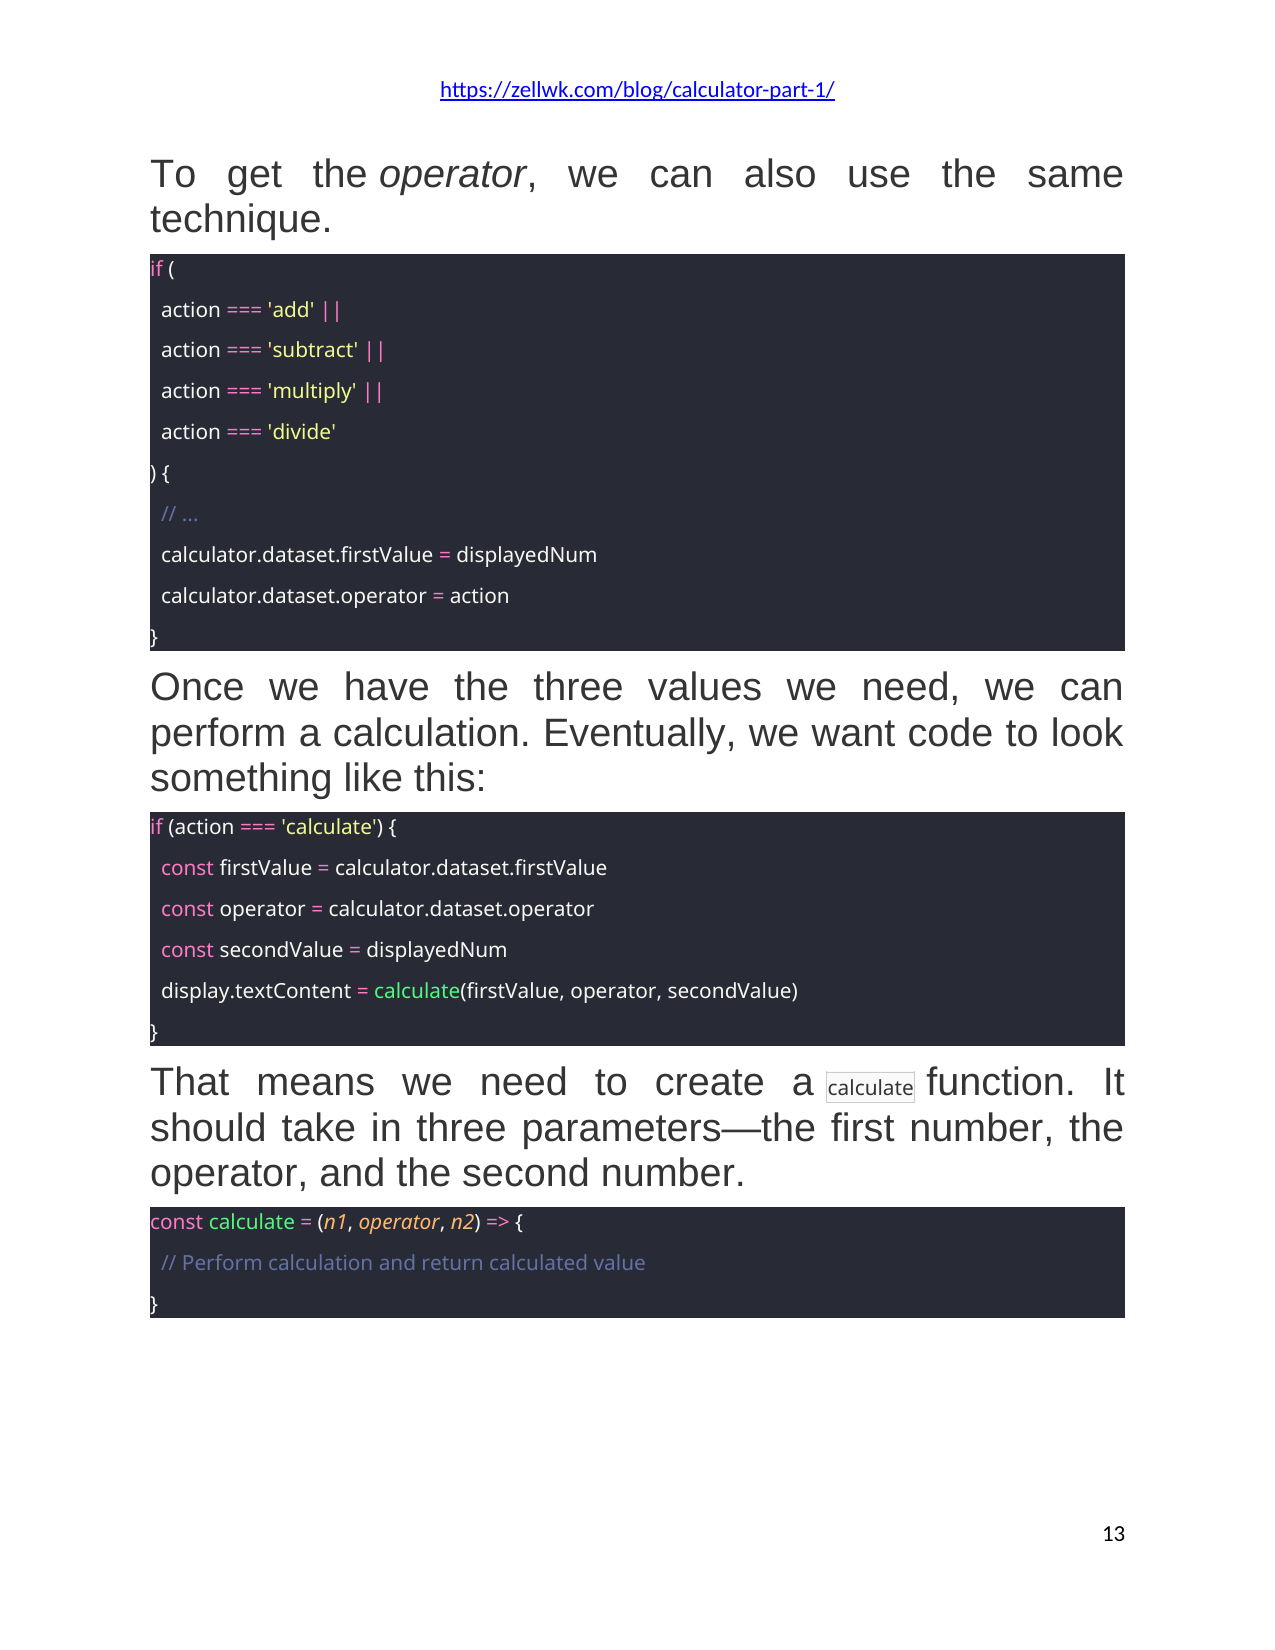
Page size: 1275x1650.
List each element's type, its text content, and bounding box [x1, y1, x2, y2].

text Once we have the three values we need, we can perform a calculation. Eventually, we want code to look something like this: [150, 663, 1125, 800]
text That means we need to create a calculate function. It should take in three parameters—the first number, the operator, and the second number. [150, 1058, 1125, 1195]
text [150, 1207, 1125, 1236]
text To get the operator, we can also use the same technique. [150, 150, 1125, 241]
text // ... [150, 499, 1125, 528]
text action === 'add' || [150, 295, 1125, 323]
text if ( [150, 254, 1125, 282]
text action === 'multiply' || [150, 377, 1125, 405]
text ) { [150, 458, 1125, 487]
text } [150, 1289, 1125, 1318]
text action === 'divide' [150, 417, 1125, 446]
text const secondValue = displayedNum [150, 935, 1125, 964]
text } [150, 1017, 1125, 1046]
text } [150, 622, 1125, 651]
text calculator.dataset.firstValue = displayedNum [150, 540, 1125, 569]
text const operator = calculator.dataset.operator [150, 894, 1125, 923]
text const firstValue = calculator.dataset.firstValue [150, 853, 1125, 882]
text // Perform calculation and return calculated value [150, 1248, 1125, 1277]
text display.textContent = calculate(firstValue, operator, secondValue) [150, 976, 1125, 1005]
text calculator.dataset.operator = action [150, 581, 1125, 610]
text action === 'subtract' || [150, 336, 1125, 364]
text if (action === 'calculate') { [150, 812, 1125, 841]
